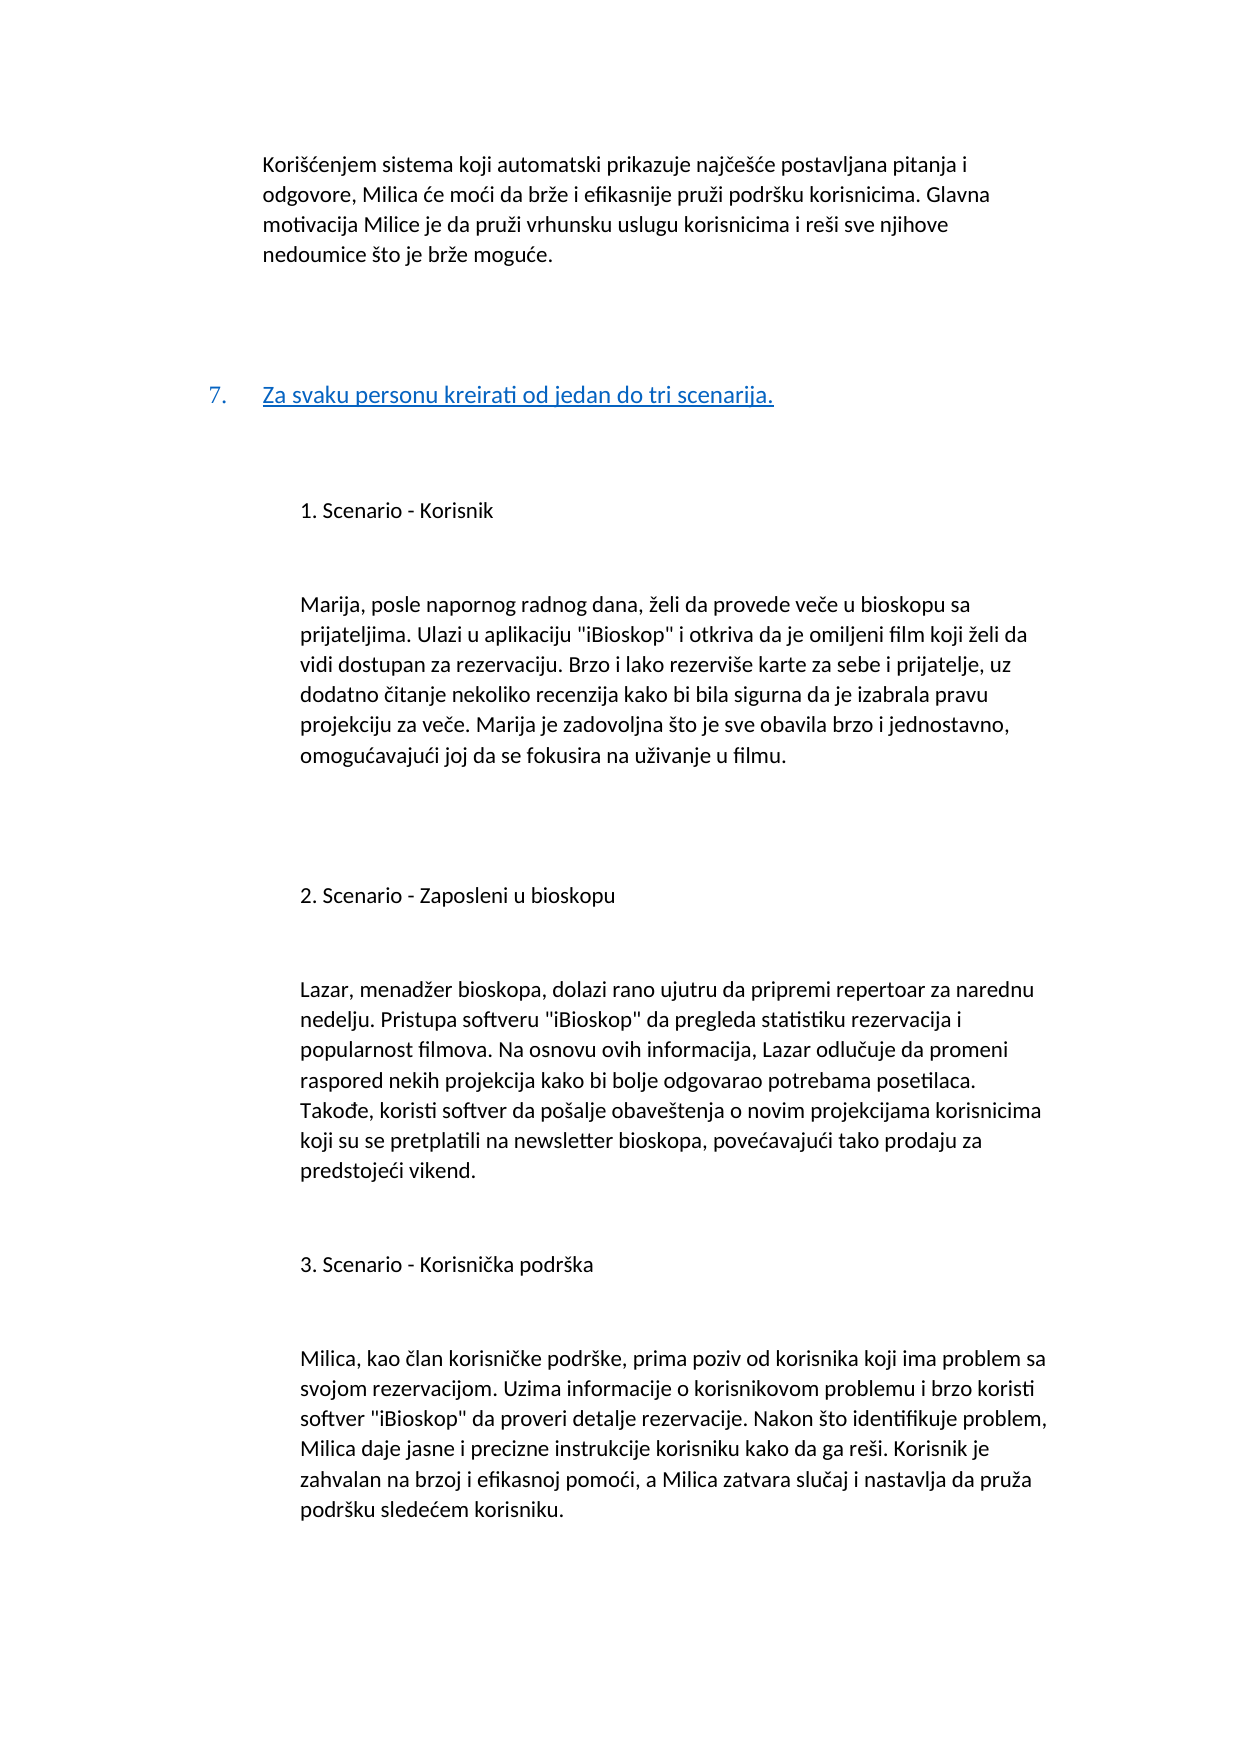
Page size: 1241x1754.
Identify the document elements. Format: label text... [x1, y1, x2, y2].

text Lazar, menadžer bioskopa, dolazi rano ujutru da pripremi repertoar za narednu nedelju. Pristupa softveru "iBioskop" da pregleda statistiku rezervacija i popularnost filmova. Na osnovu ovih informacija, Lazar odlučuje da promeni raspored nekih projekcija kako bi bolje odgovarao potrebama posetilaca. Takođe, koristi softver da pošalje obaveštenja o novim projekcijama korisnicima koji su se pretplatili na newsletter bioskopa, povećavajući tako prodaju za predstojeći vikend. [300, 975, 1053, 1184]
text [262, 150, 1053, 269]
text 3. Scenario - Korisnička podrška [300, 1250, 1053, 1278]
text Marija, posle napornog radnog dana, želi da provede veče u bioskopu sa prijateljima. Ulazi u aplikaciju "iBioskop" i otkriva da je omiljeni film koji želi da vidi dostupan za rezervaciju. Brzo i lako rezerviše karte za sebe i prijatelje, uz dodatno čitanje nekoliko recenzija kako bi bila sigurna da je izabrala pravu projekciju za veče. Marija je zadovoljna što je sve obavila brzo i jednostavno, omogućavajući joj da se fokusira na uživanje u filmu. [300, 590, 1053, 769]
list Za svaku personu kreirati od jedan do tri scenarija. [208, 379, 1053, 409]
text 1. Scenario - Korisnik [300, 496, 1053, 524]
text 2. Scenario - Zaposleni u bioskopu [300, 881, 1053, 909]
text Milica, kao član korisničke podrške, prima poziv od korisnika koji ima problem sa svojom rezervacijom. Uzima informacije o korisnikovom problemu i brzo koristi softver "iBioskop" da proveri detalje rezervacije. Nakon što identifikuje problem, Milica daje jasne i precizne instrukcije korisniku kako da ga reši. Korisnik je zahvalan na brzoj i efikasnoj pomoći, a Milica zatvara slučaj i nastavlja da pruža podršku sledećem korisniku. [300, 1344, 1053, 1523]
